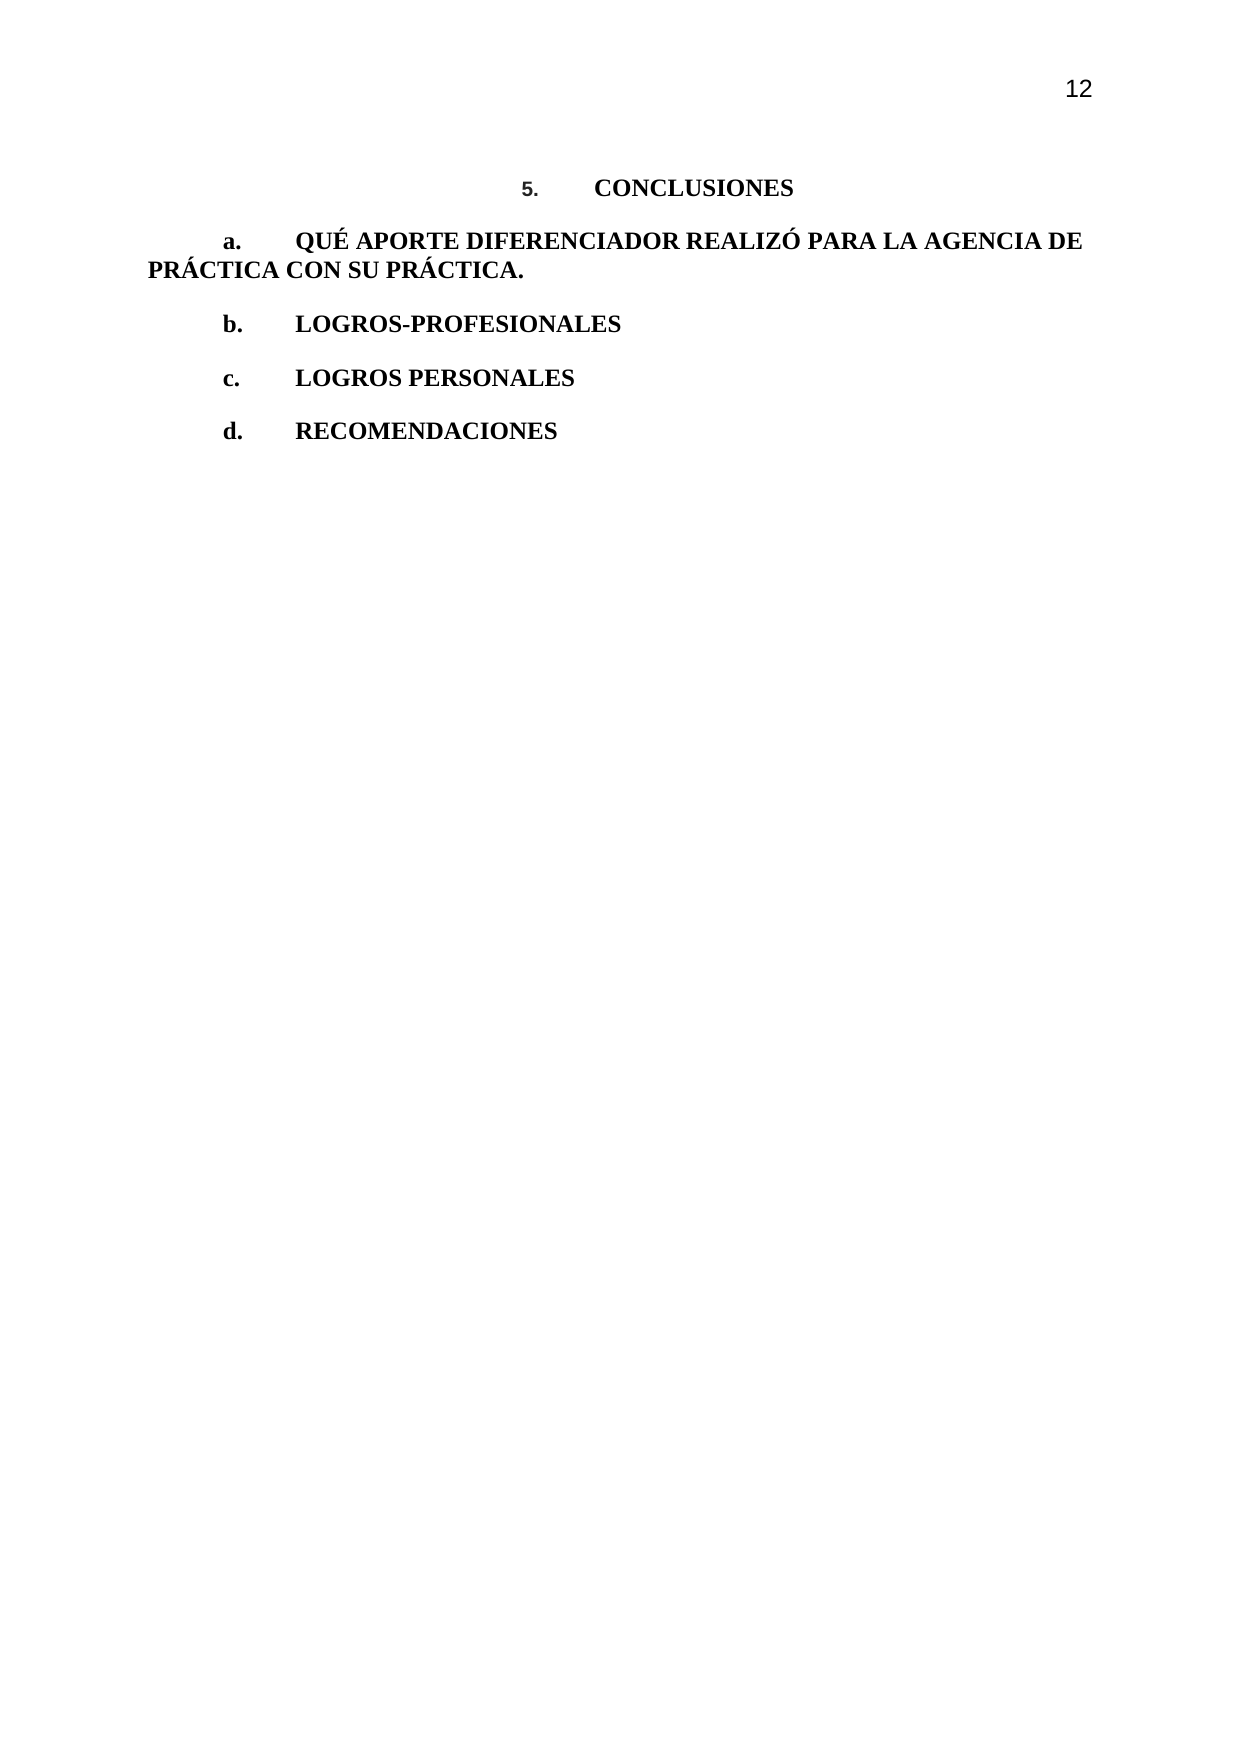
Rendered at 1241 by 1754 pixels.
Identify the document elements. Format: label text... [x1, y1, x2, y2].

subtitle RECOMENDACIONES [148, 416, 1092, 445]
subtitle CONCLUSIONES [148, 173, 1092, 201]
subtitle LOGROS-PROFESIONALES [148, 309, 1092, 338]
subtitle LOGROS PERSONALES [148, 363, 1092, 391]
subtitle QUÉ APORTE DIFERENCIADOR REALIZÓ PARA LA AGENCIA DE PRÁCTICA CON SU PRÁCTICA. [148, 226, 1092, 284]
